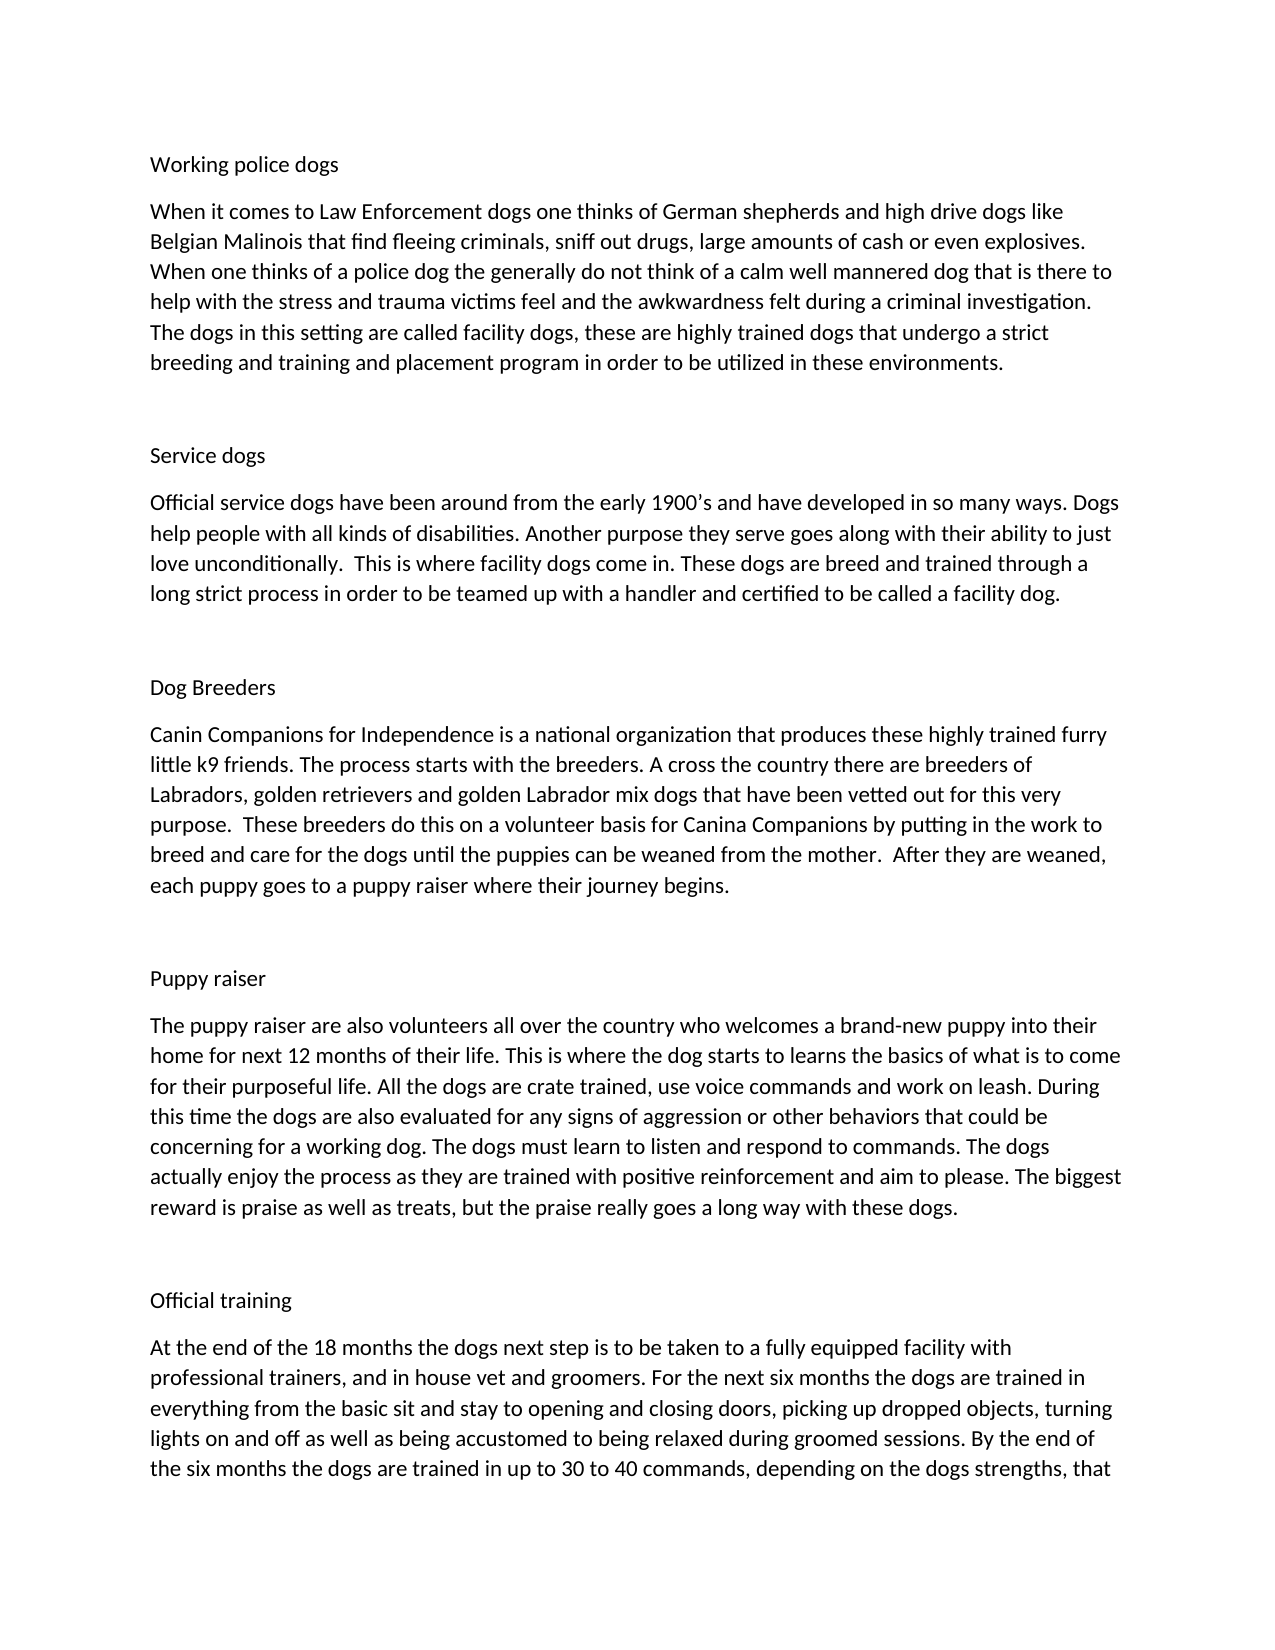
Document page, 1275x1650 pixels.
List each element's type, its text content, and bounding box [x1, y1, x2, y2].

text The puppy raiser are also volunteers all over the country who welcomes a brand-new puppy into their home for next 12 months of their life. This is where the dog starts to learns the basics of what is to come for their purposeful life. All the dogs are crate trained, use voice commands and work on leash. During this time the dogs are also evaluated for any signs of aggression or other behaviors that could be concerning for a working dog. The dogs must learn to listen and respond to commands. The dogs actually enjoy the process as they are trained with positive reinforcement and aim to please. The biggest reward is praise as well as treats, but the praise really goes a long way with these dogs. [150, 1011, 1125, 1221]
text When it comes to Law Enforcement dogs one thinks of German shepherds and high drive dogs like Belgian Malinois that find fleeing criminals, sniff out drugs, large amounts of cash or even explosives. When one thinks of a police dog the generally do not think of a calm well mannered dog that is there to help with the stress and trauma victims feel and the awkwardness felt during a criminal investigation. The dogs in this setting are called facility dogs, these are highly trained dogs that undergo a strict breeding and training and placement program in order to be utilized in these environments. [150, 197, 1125, 376]
text Canin Companions for Independence is a national organization that produces these highly trained furry little k9 friends. The process starts with the breeders. A cross the country there are breeders of Labradors, golden retrievers and golden Labrador mix dogs that have been vetted out for this very purpose. These breeders do this on a volunteer basis for Canina Companions by putting in the work to breed and care for the dogs until the puppies can be weaned from the mother. After they are weaned, each puppy goes to a puppy raiser where their journey begins. [150, 720, 1125, 899]
text Puppy raiser [150, 964, 1125, 993]
text Dog Breeders [150, 673, 1125, 701]
text Official service dogs have been around from the early 1900’s and have developed in so many ways. Dogs help people with all kinds of disabilities. Another purpose they serve goes along with their ability to just love unconditionally. This is where facility dogs come in. These dogs are breed and trained through a long strict process in order to be teamed up with a handler and certified to be called a facility dog. [150, 488, 1125, 607]
text Official training [150, 1286, 1125, 1314]
text Working police dogs [150, 150, 1125, 178]
text Service dogs [150, 442, 1125, 470]
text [150, 1333, 1125, 1482]
